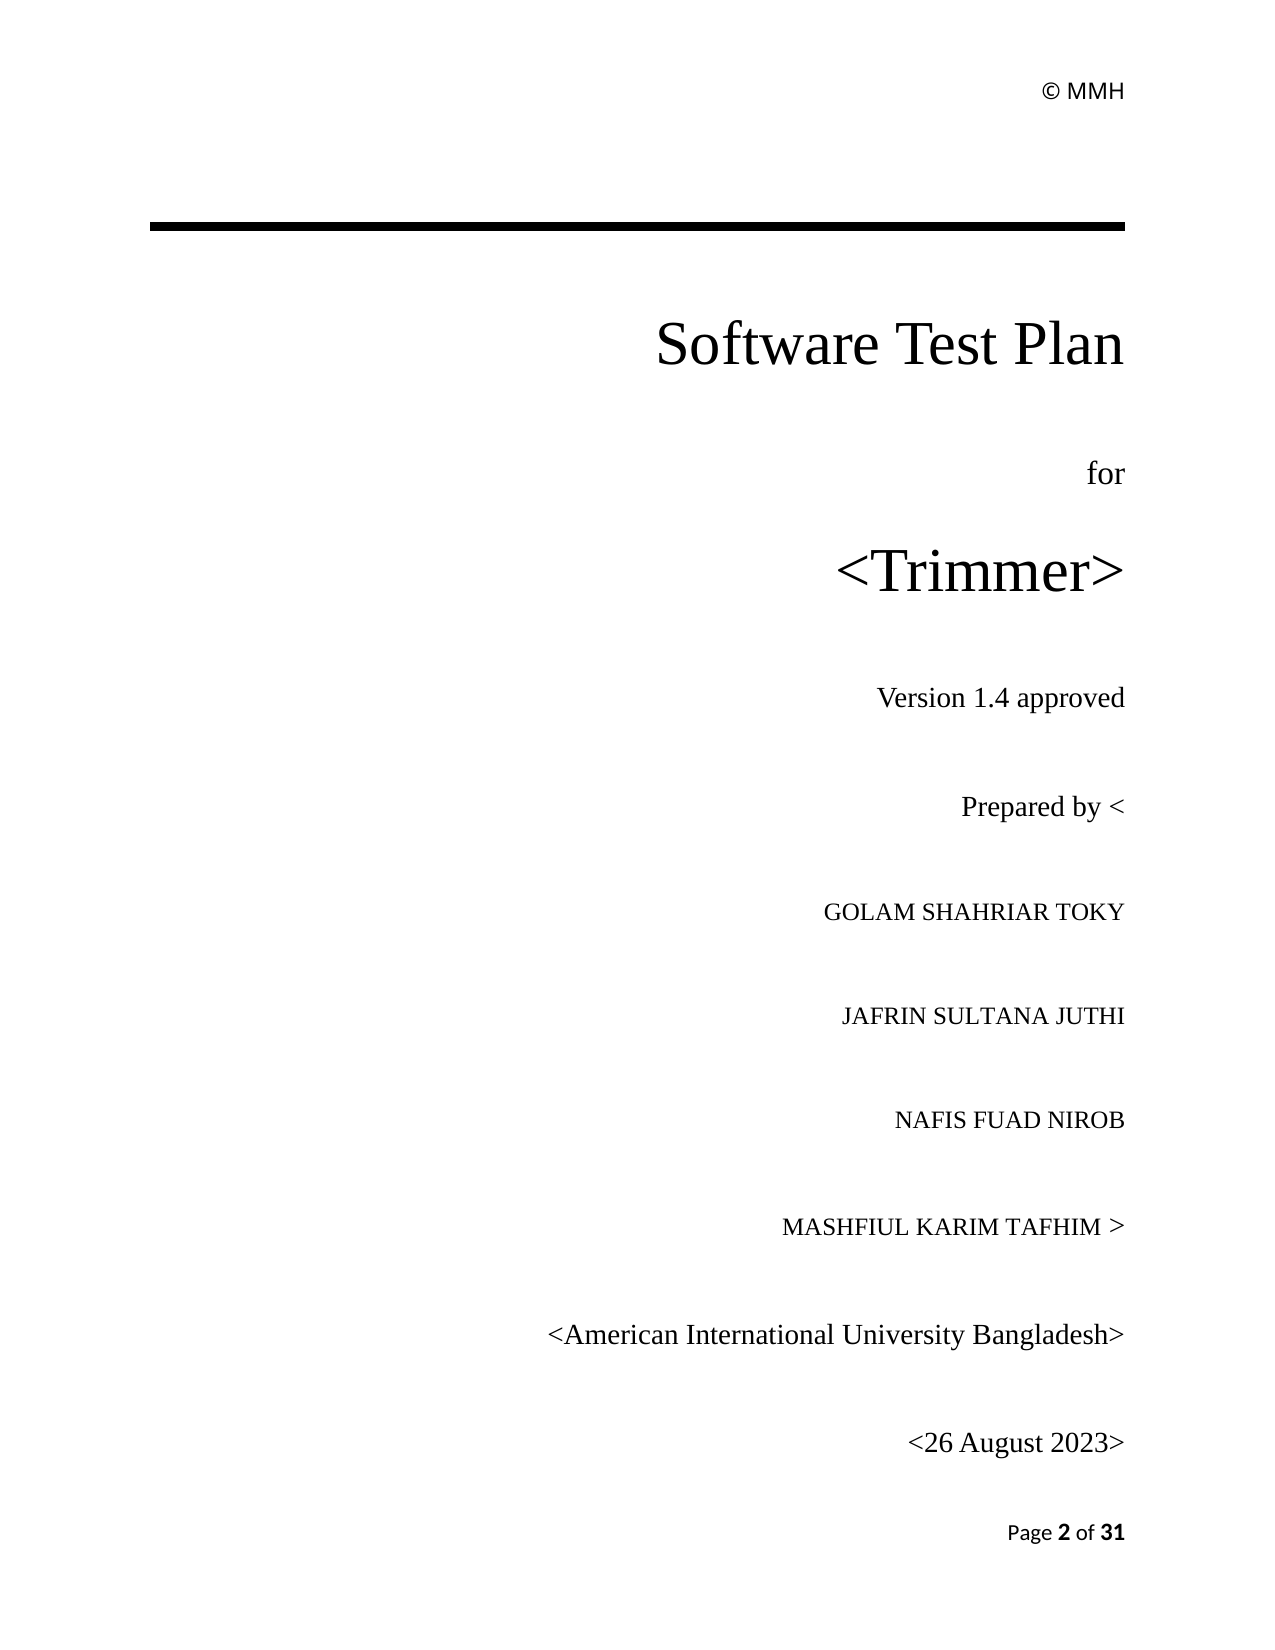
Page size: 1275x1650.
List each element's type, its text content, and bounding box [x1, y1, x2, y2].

title <Trimmer> [150, 533, 1125, 605]
text Prepared by < [150, 789, 1125, 822]
text Version 1.4 approved [150, 680, 1125, 714]
text GOLAM SHAHRIAR TOKY [150, 897, 1125, 926]
text MASHFIUL KARIM TAFHIM > [150, 1208, 1125, 1242]
text JAFRIN SULTANA JUTHI [150, 1001, 1125, 1030]
title Software Test Plan [150, 306, 1125, 378]
title for [150, 453, 1125, 492]
text NAFIS FUAD NIROB [150, 1105, 1125, 1133]
text <American International University Bangladesh> [150, 1317, 1125, 1351]
text <26 August 2023> [150, 1426, 1125, 1459]
